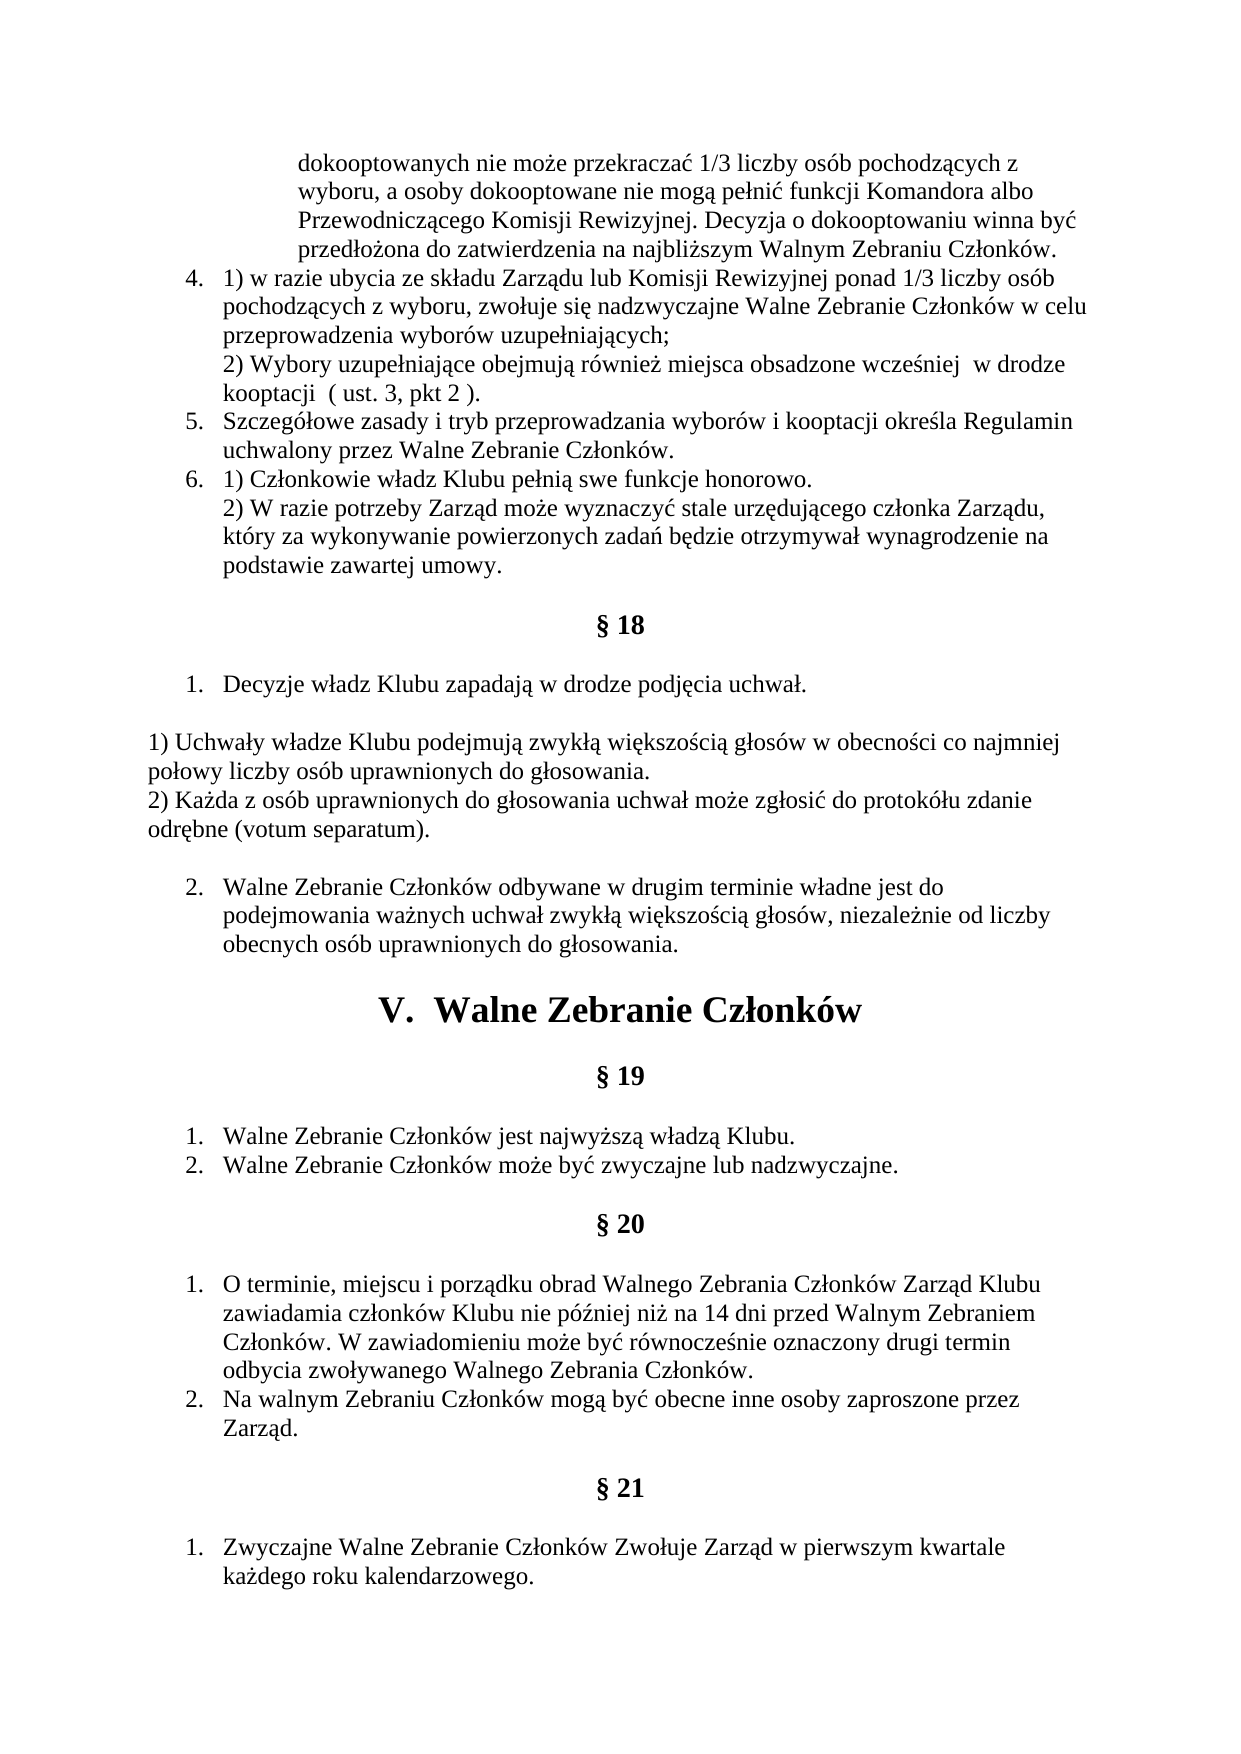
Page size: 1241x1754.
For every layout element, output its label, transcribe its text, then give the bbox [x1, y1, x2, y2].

list Walne Zebranie Członków może być zwyczajne lub nadzwyczajne. [185, 1150, 1093, 1178]
text § 20 [148, 1208, 1093, 1240]
text § 21 [148, 1471, 1093, 1503]
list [260, 148, 1093, 263]
list Na walnym Zebraniu Członków mogą być obecne inne osoby zaproszone przez Zarząd. [185, 1384, 1093, 1442]
text V. Walne Zebranie Członków [148, 987, 1093, 1030]
text § 18 [148, 608, 1093, 640]
text § 19 [148, 1059, 1093, 1092]
list Szczegółowe zasady i tryb przeprowadzania wyborów i kooptacji określa Regulamin uchwalony przez Walne Zebranie Członków. [185, 406, 1093, 464]
list Walne Zebranie Członków odbywane w drugim terminie władne jest do podejmowania ważnych uchwał zwykłą większością głosów, niezależnie od liczby obecnych osób uprawnionych do głosowania. [185, 872, 1093, 958]
list Walne Zebranie Członków jest najwyższą władzą Klubu. [185, 1121, 1093, 1150]
list O terminie, miejscu i porządku obrad Walnego Zebrania Członków Zarząd Klubu zawiadamia członków Klubu nie później niż na 14 dni przed Walnym Zebraniem Członków. W zawiadomieniu może być równocześnie oznaczony drugi termin odbycia zwoływanego Walnego Zebrania Członków. [185, 1269, 1093, 1384]
list 1) Członkowie władz Klubu pełnią swe funkcje honorowo. 2) W razie potrzeby Zarząd może wyznaczyć stale urzędującego członka Zarządu, który za wykonywanie powierzonych zadań będzie otrzymywał wynagrodzenie na podstawie zawartej umowy. [185, 464, 1093, 579]
text 1) Uchwały władze Klubu podejmują zwykłą większością głosów w obecności co najmniej połowy liczby osób uprawnionych do głosowania. 2) Każda z osób uprawnionych do głosowania uchwał może zgłosić do protokółu zdanie odrębne (votum separatum). [148, 727, 1093, 842]
list Zwyczajne Walne Zebranie Członków Zwołuje Zarząd w pierwszym kwartale każdego roku kalendarzowego. [185, 1532, 1093, 1590]
list 1) w razie ubycia ze składu Zarządu lub Komisji Rewizyjnej ponad 1/3 liczby osób pochodzących z wyboru, zwołuje się nadzwyczajne Walne Zebranie Członków w celu przeprowadzenia wyborów uzupełniających; 2) Wybory uzupełniające obejmują również miejsca obsadzone wcześniej w drodze kooptacji ( ust. 3, pkt 2 ). [185, 263, 1093, 406]
list Decyzje władz Klubu zapadają w drodze podjęcia uchwał. [185, 669, 1093, 698]
